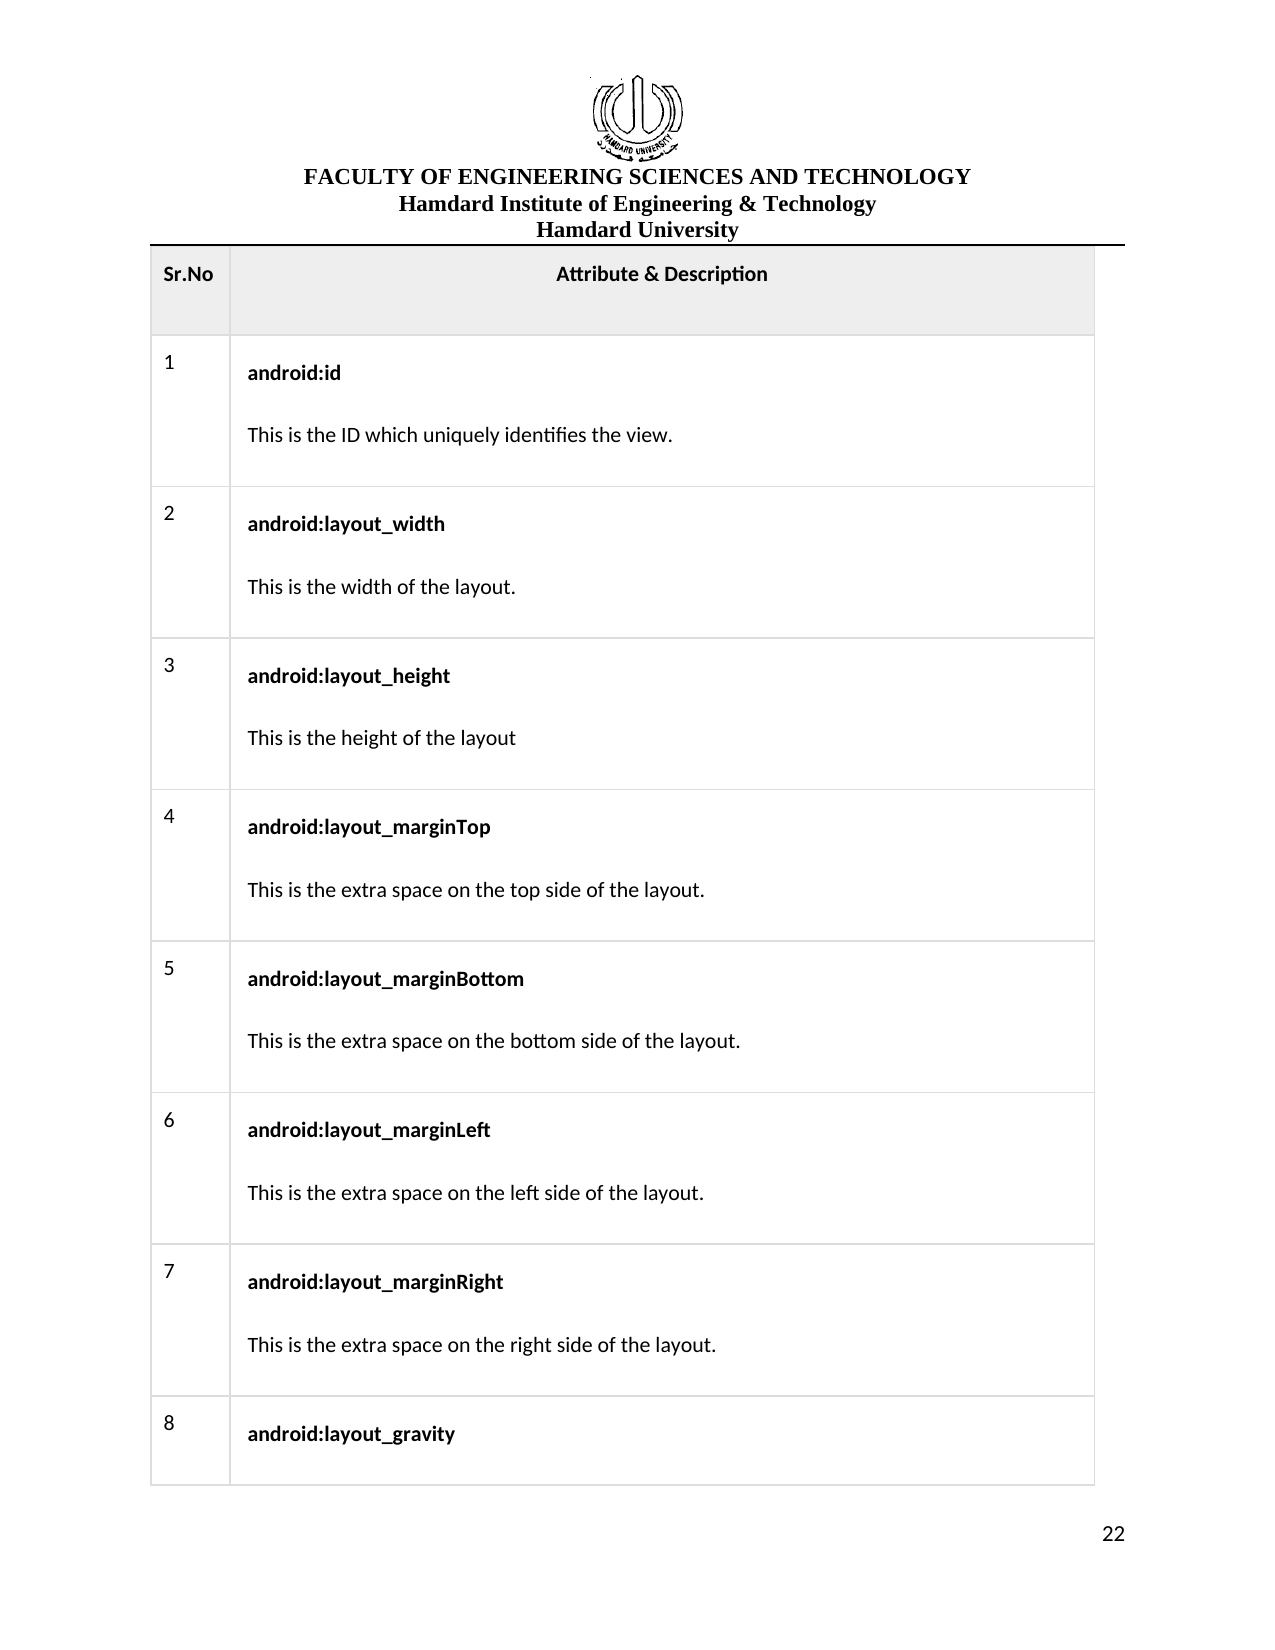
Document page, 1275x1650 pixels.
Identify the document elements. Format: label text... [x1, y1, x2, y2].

table_cell android:layout_height This is the height of the layout [231, 639, 1094, 789]
table_cell 1 [152, 336, 229, 486]
table_cell android:id This is the ID which uniquely identifies the view. [231, 336, 1094, 486]
table_header Attribute & Description [231, 247, 1094, 334]
table_cell android:layout_marginBottom This is the extra space on the bottom side of the layout. [231, 942, 1094, 1092]
table_cell 7 [152, 1245, 229, 1395]
table_cell android:layout_marginRight This is the extra space on the right side of the layout. [231, 1245, 1094, 1395]
table_cell 8 [152, 1397, 229, 1484]
table_cell android:layout_marginTop This is the extra space on the top side of the layout. [231, 790, 1094, 940]
table_cell 3 [152, 639, 229, 789]
table_cell 5 [152, 942, 229, 1092]
table_cell 4 [152, 790, 229, 940]
table_cell android:layout_width This is the width of the layout. [231, 487, 1094, 637]
table_header Sr.No [152, 247, 229, 334]
table_cell android:layout_gravity This specifies how child Views are positioned. [231, 1397, 1094, 1484]
table_cell 2 [152, 487, 229, 637]
picture [589, 75, 686, 164]
table_cell android:layout_marginLeft This is the extra space on the left side of the layout. [231, 1093, 1094, 1243]
table_cell 6 [152, 1093, 229, 1243]
